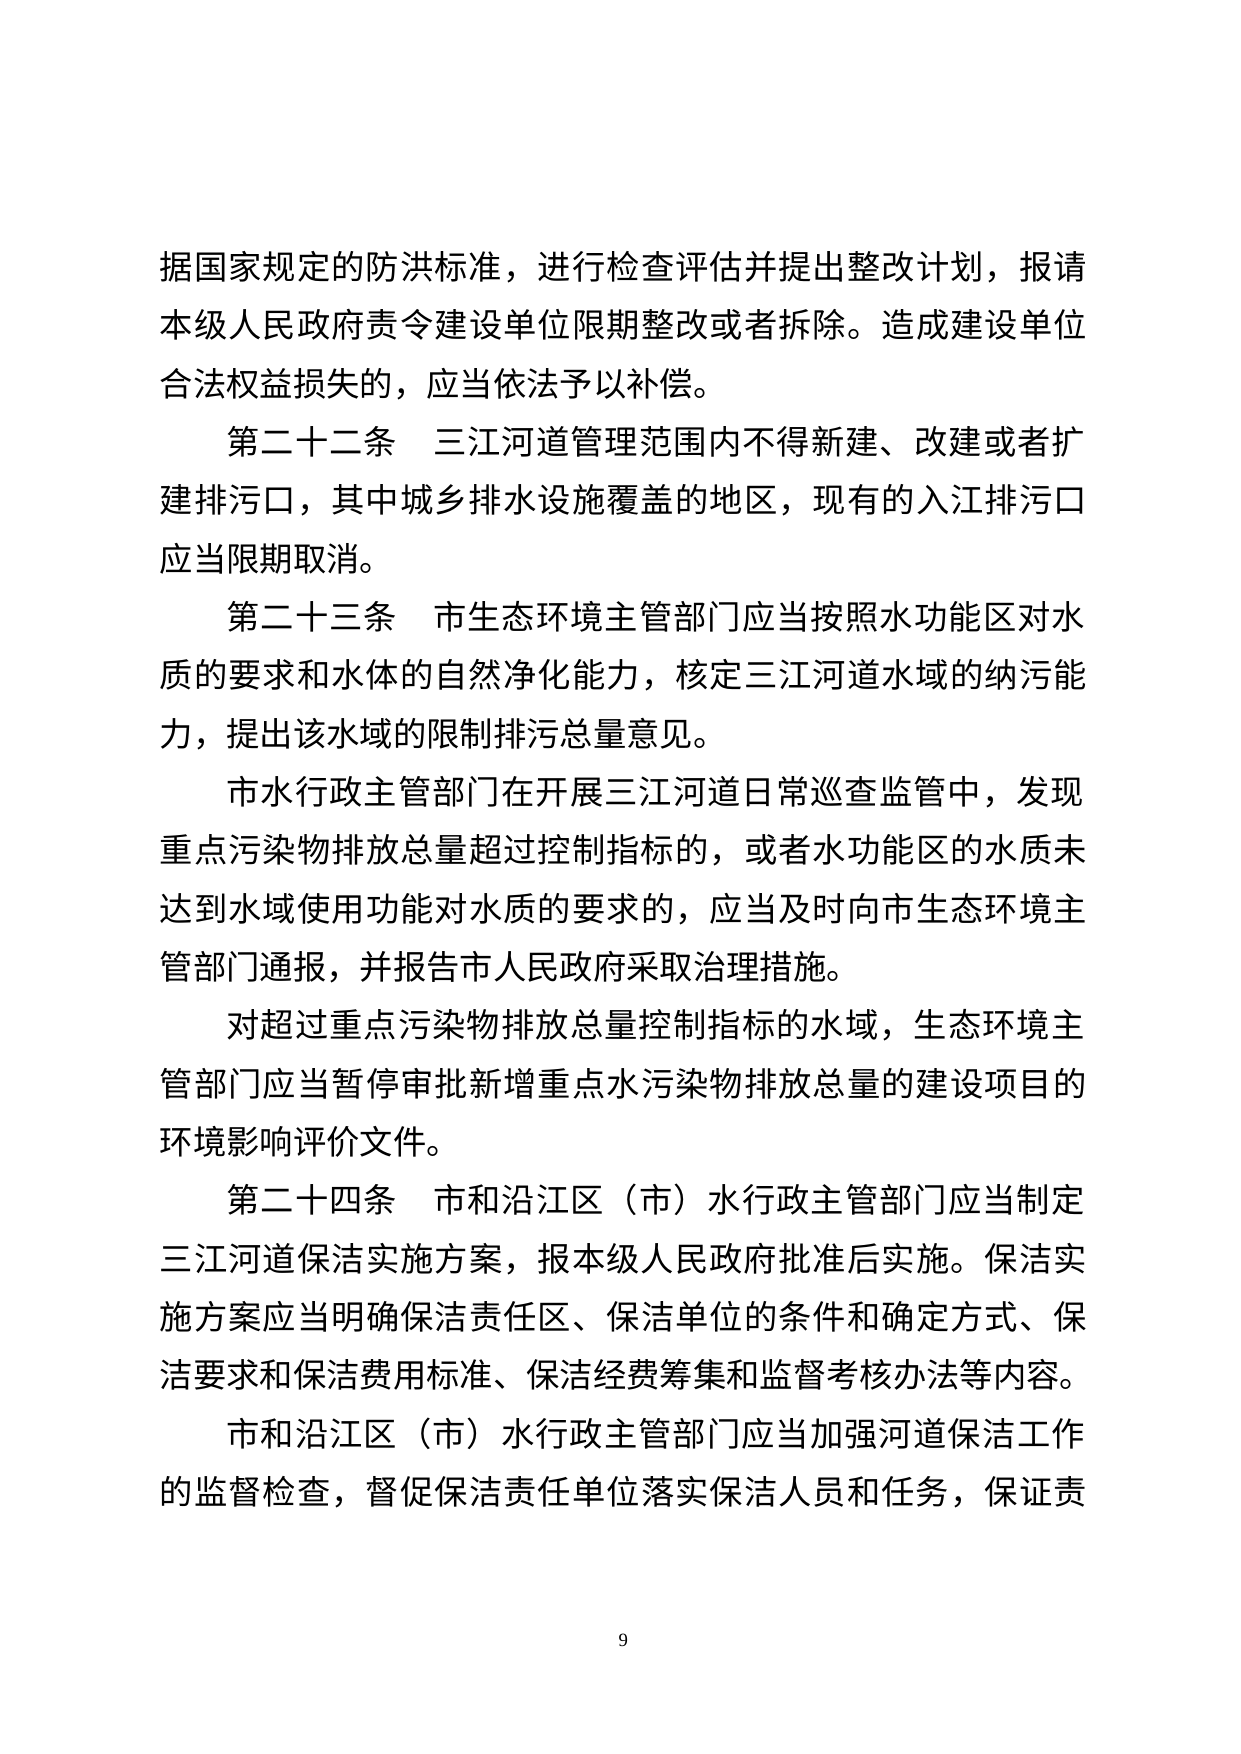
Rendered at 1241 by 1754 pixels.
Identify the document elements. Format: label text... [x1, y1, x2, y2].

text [159, 233, 1087, 408]
text 对超过重点污染物排放总量控制指标的水域，生态环境主管部门应当暂停审批新增重点水污染物排放总量的建设项目的环境影响评价文件。 [159, 991, 1087, 1166]
text 市水行政主管部门在开展三江河道日常巡查监管中，发现重点污染物排放总量超过控制指标的，或者水功能区的水质未达到水域使用功能对水质的要求的，应当及时向市生态环境主管部门通报，并报告市人民政府采取治理措施。 [159, 758, 1087, 991]
text 第二十二条 三江河道管理范围内不得新建、改建或者扩建排污口，其中城乡排水设施覆盖的地区，现有的入江排污口应当限期取消。 [159, 408, 1087, 583]
text 第二十三条 市生态环境主管部门应当按照水功能区对水质的要求和水体的自然净化能力，核定三江河道水域的纳污能力，提出该水域的限制排污总量意见。 [159, 583, 1087, 758]
text 第二十四条 市和沿江区（市）水行政主管部门应当制定三江河道保洁实施方案，报本级人民政府批准后实施。保洁实施方案应当明确保洁责任区、保洁单位的条件和确定方式、保洁要求和保洁费用标准、保洁经费筹集和监督考核办法等内容。 [159, 1166, 1087, 1399]
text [159, 1399, 1087, 1516]
